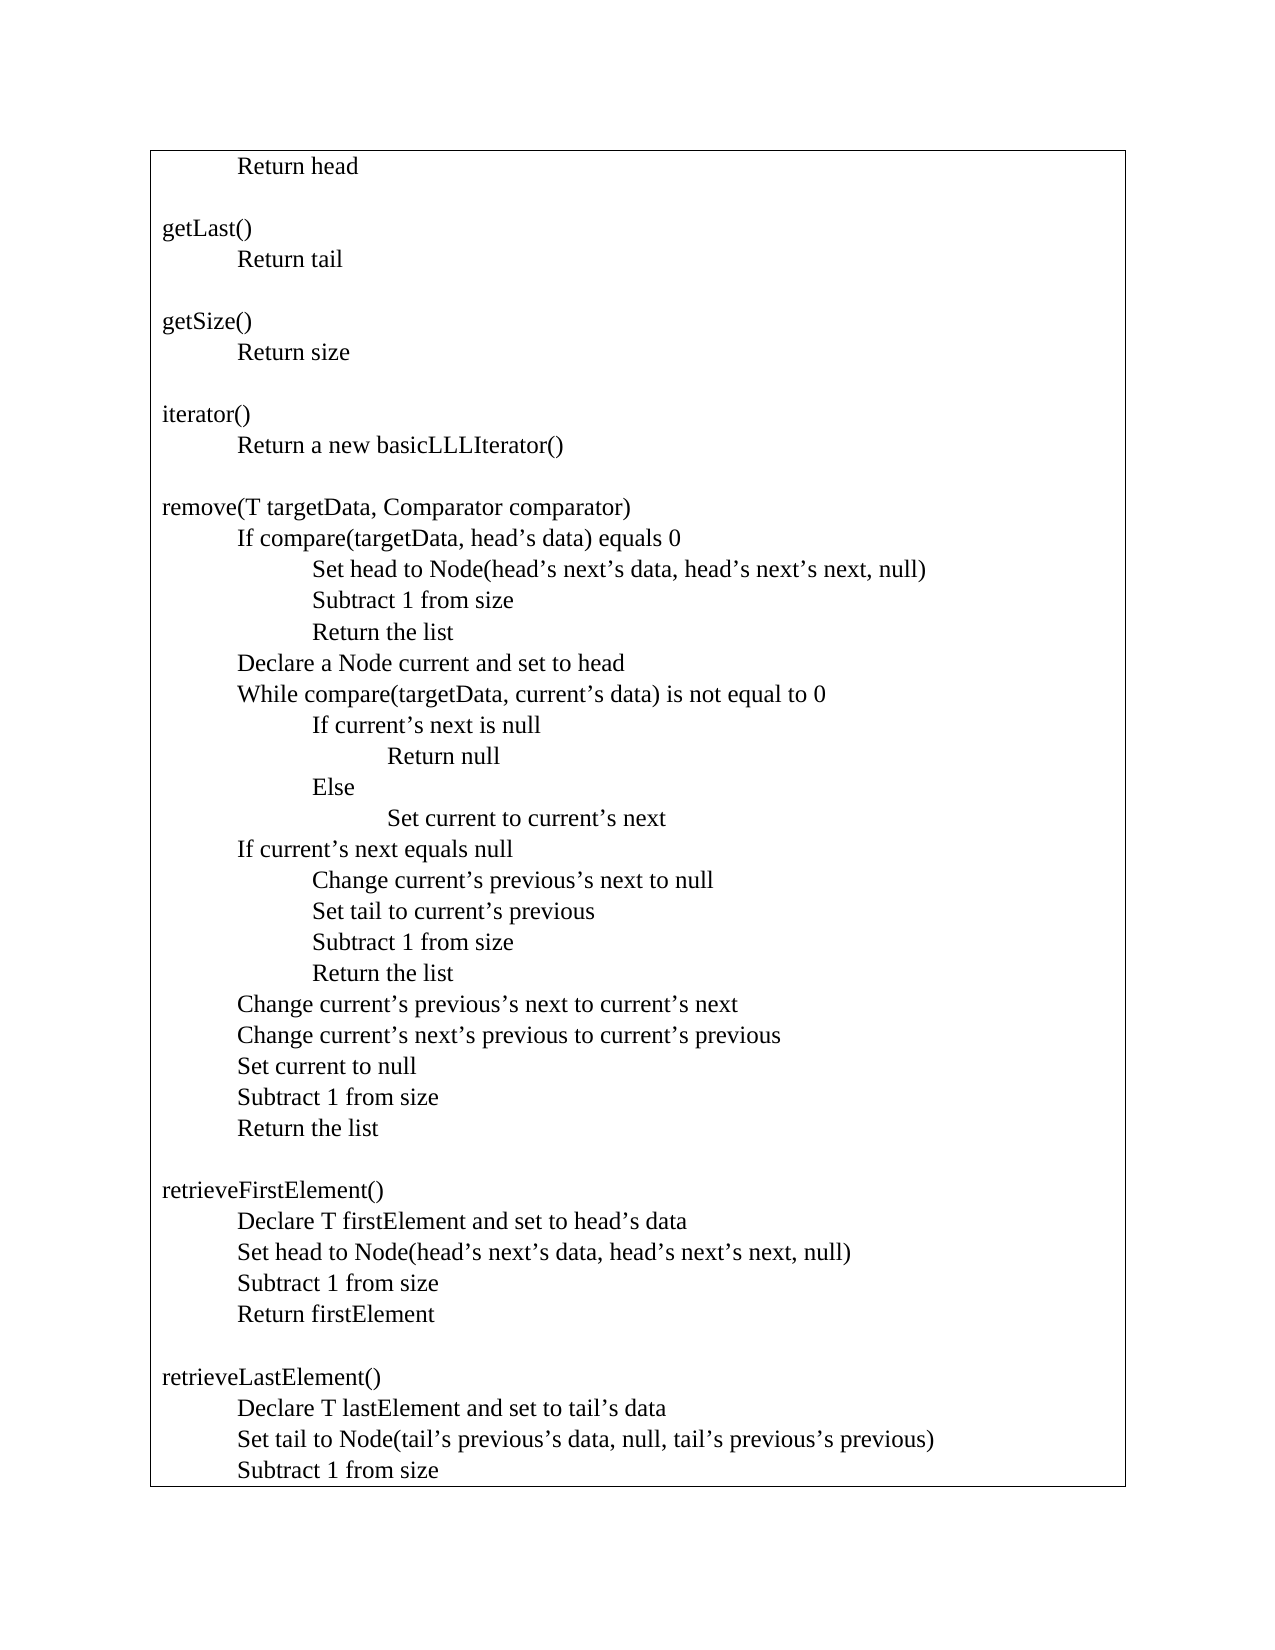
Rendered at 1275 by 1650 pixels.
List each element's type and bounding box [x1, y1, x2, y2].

table_cell [151, 151, 1125, 1486]
